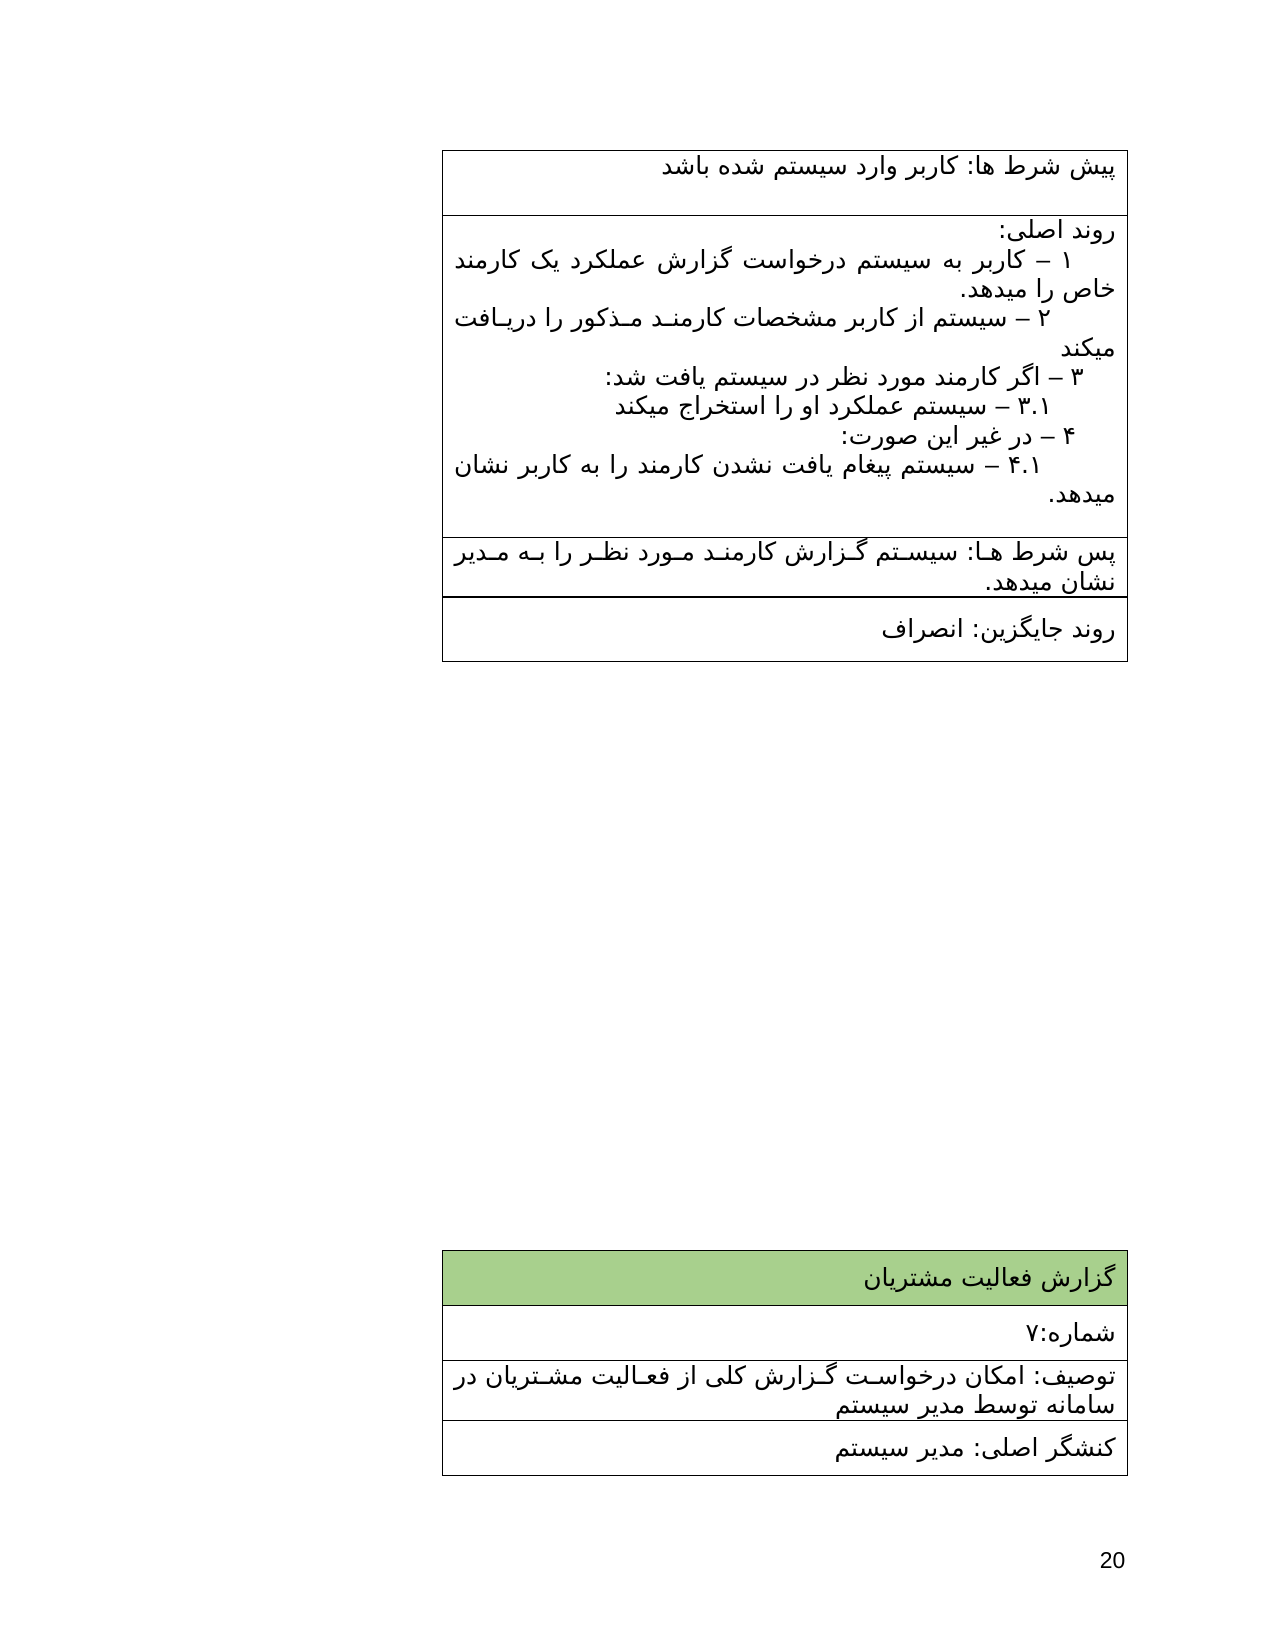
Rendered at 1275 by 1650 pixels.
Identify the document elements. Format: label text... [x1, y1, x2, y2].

table_cell روند جایگزین: انصراف [443, 598, 1127, 661]
table_cell پس شرط ها: سیستم گزارش کارمند مورد نظر را به مدیر نشان میدهد. [443, 538, 1127, 596]
table_cell توصیف: امکان درخواست گزارش کلی از فعالیت مشتریان در سامانه توسط مدیر سیستم [443, 1361, 1127, 1420]
table_cell روند اصلی: ۱ – کاربر به سیستم درخواست گزارش عملکرد یک کارمند خاص را میدهد. ۲ – سیستم از کاربر مشخصات کارمند مذکور را دریافت میکند ۳ – اگر کارمند مورد نظر در سیستم یافت شد: ۳.۱ – سیستم عملکرد او را استخراج میکند ۴ – در غیر این صورت: ۴.۱ – سیستم پیغام یافت نشدن کارمند را به کاربر نشان میدهد. [443, 216, 1127, 537]
table_cell پیش شرط ها: کاربر وارد سیستم شده باشد [443, 151, 1127, 214]
table_cell کنشگر اصلی: مدیر سیستم [443, 1421, 1127, 1475]
table_cell شماره:۷ [443, 1306, 1127, 1360]
table_header گزارش فعالیت مشتریان [443, 1251, 1127, 1305]
